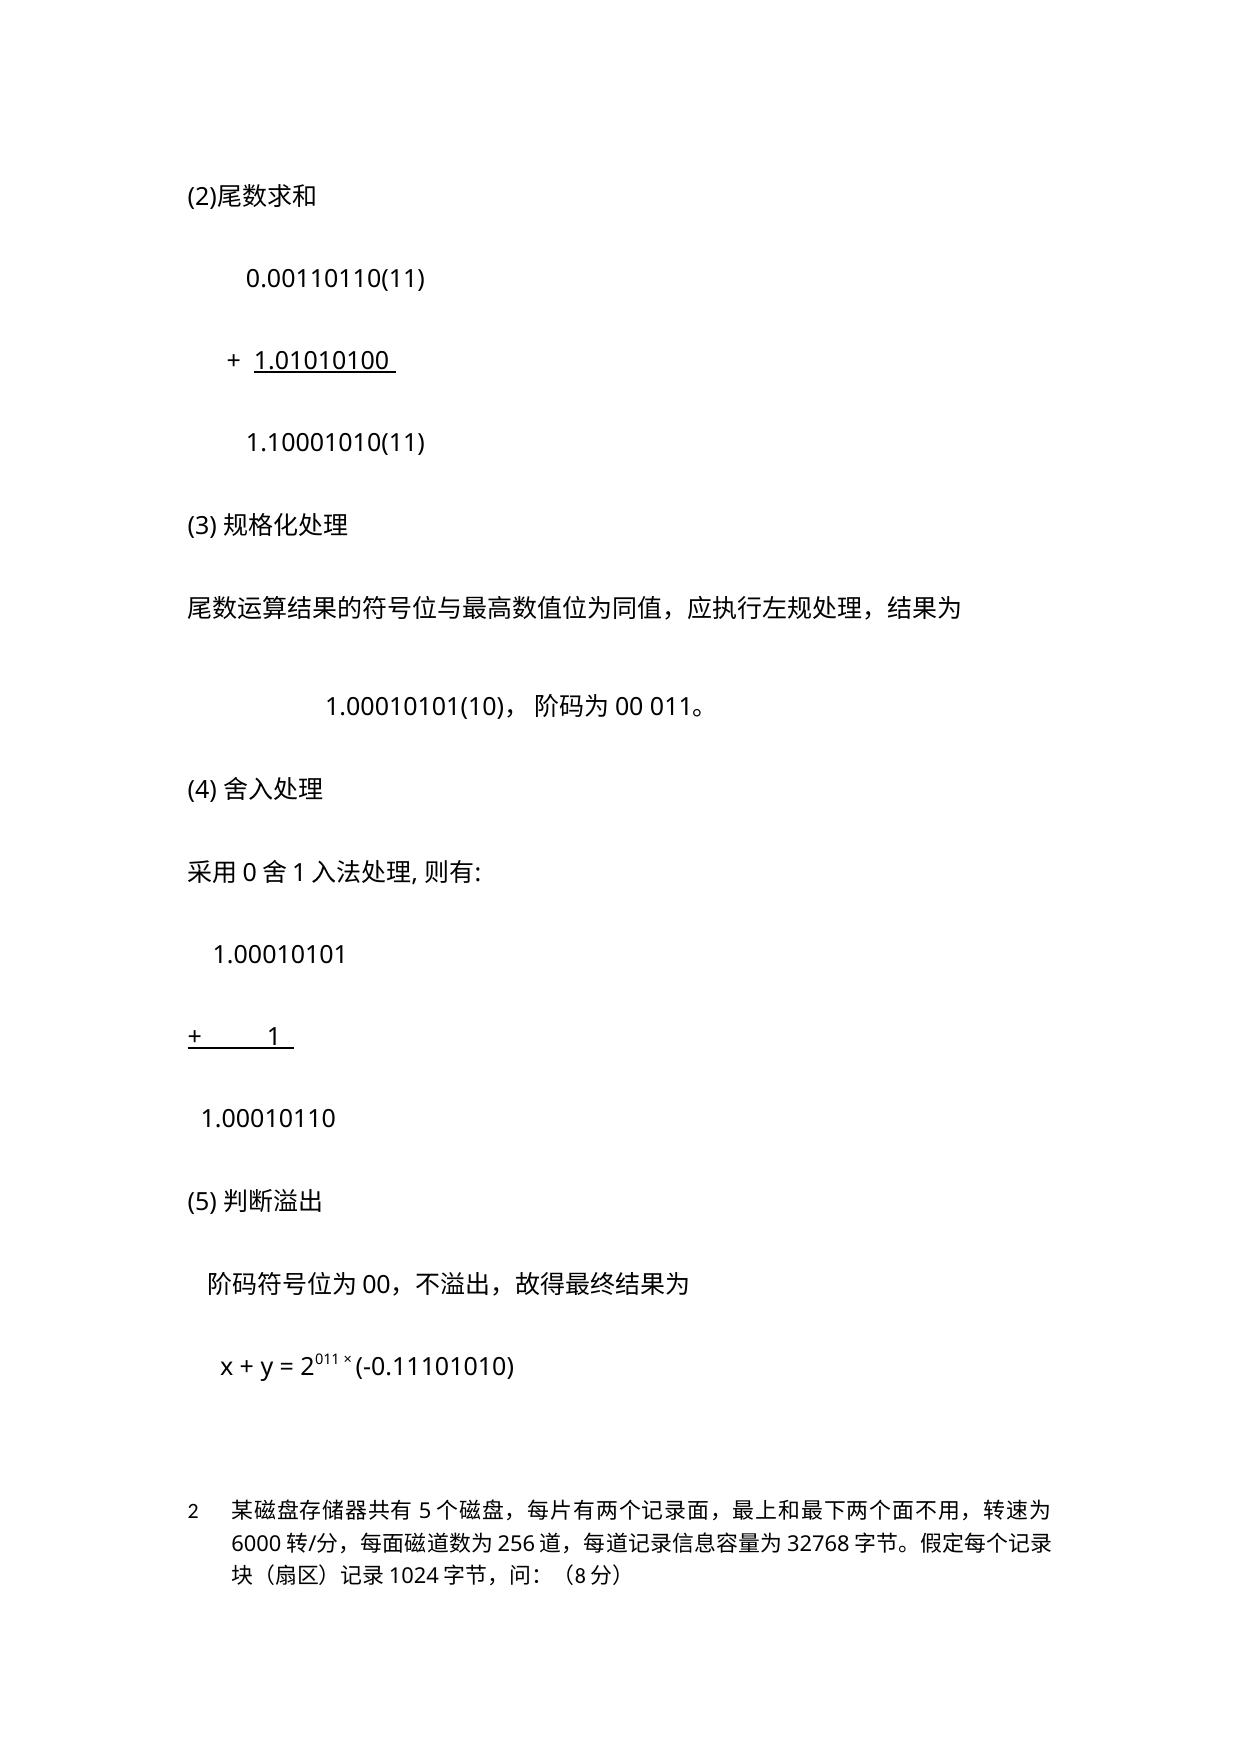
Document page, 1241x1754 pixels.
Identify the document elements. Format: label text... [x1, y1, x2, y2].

text (5) 判断溢出 [187, 1167, 1053, 1232]
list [187, 1493, 1053, 1590]
text 尾数运算结果的符号位与最高数值位为同值，应执行左规处理，结果为1.00010101(10)， 阶码为00 011。 [187, 574, 1053, 737]
text (4) 舍入处理 [187, 755, 1053, 820]
text 1.00010110 [187, 1085, 1053, 1150]
text + 1 [187, 1003, 1053, 1068]
text 阶码符号位为00，不溢出，故得最终结果为 [187, 1250, 1053, 1315]
text + 1.01010100 [187, 327, 1053, 392]
text 1.10001010(11) [187, 409, 1053, 474]
text (2)尾数求和 [187, 162, 1053, 227]
text 0.00110110(11) [187, 245, 1053, 310]
text x + y = 2011 × (-0.11101010) [187, 1333, 1053, 1398]
text (3) 规格化处理 [187, 491, 1053, 556]
text 采用0舍1入法处理, 则有: [187, 838, 1053, 903]
text 1.00010101 [187, 921, 1053, 986]
